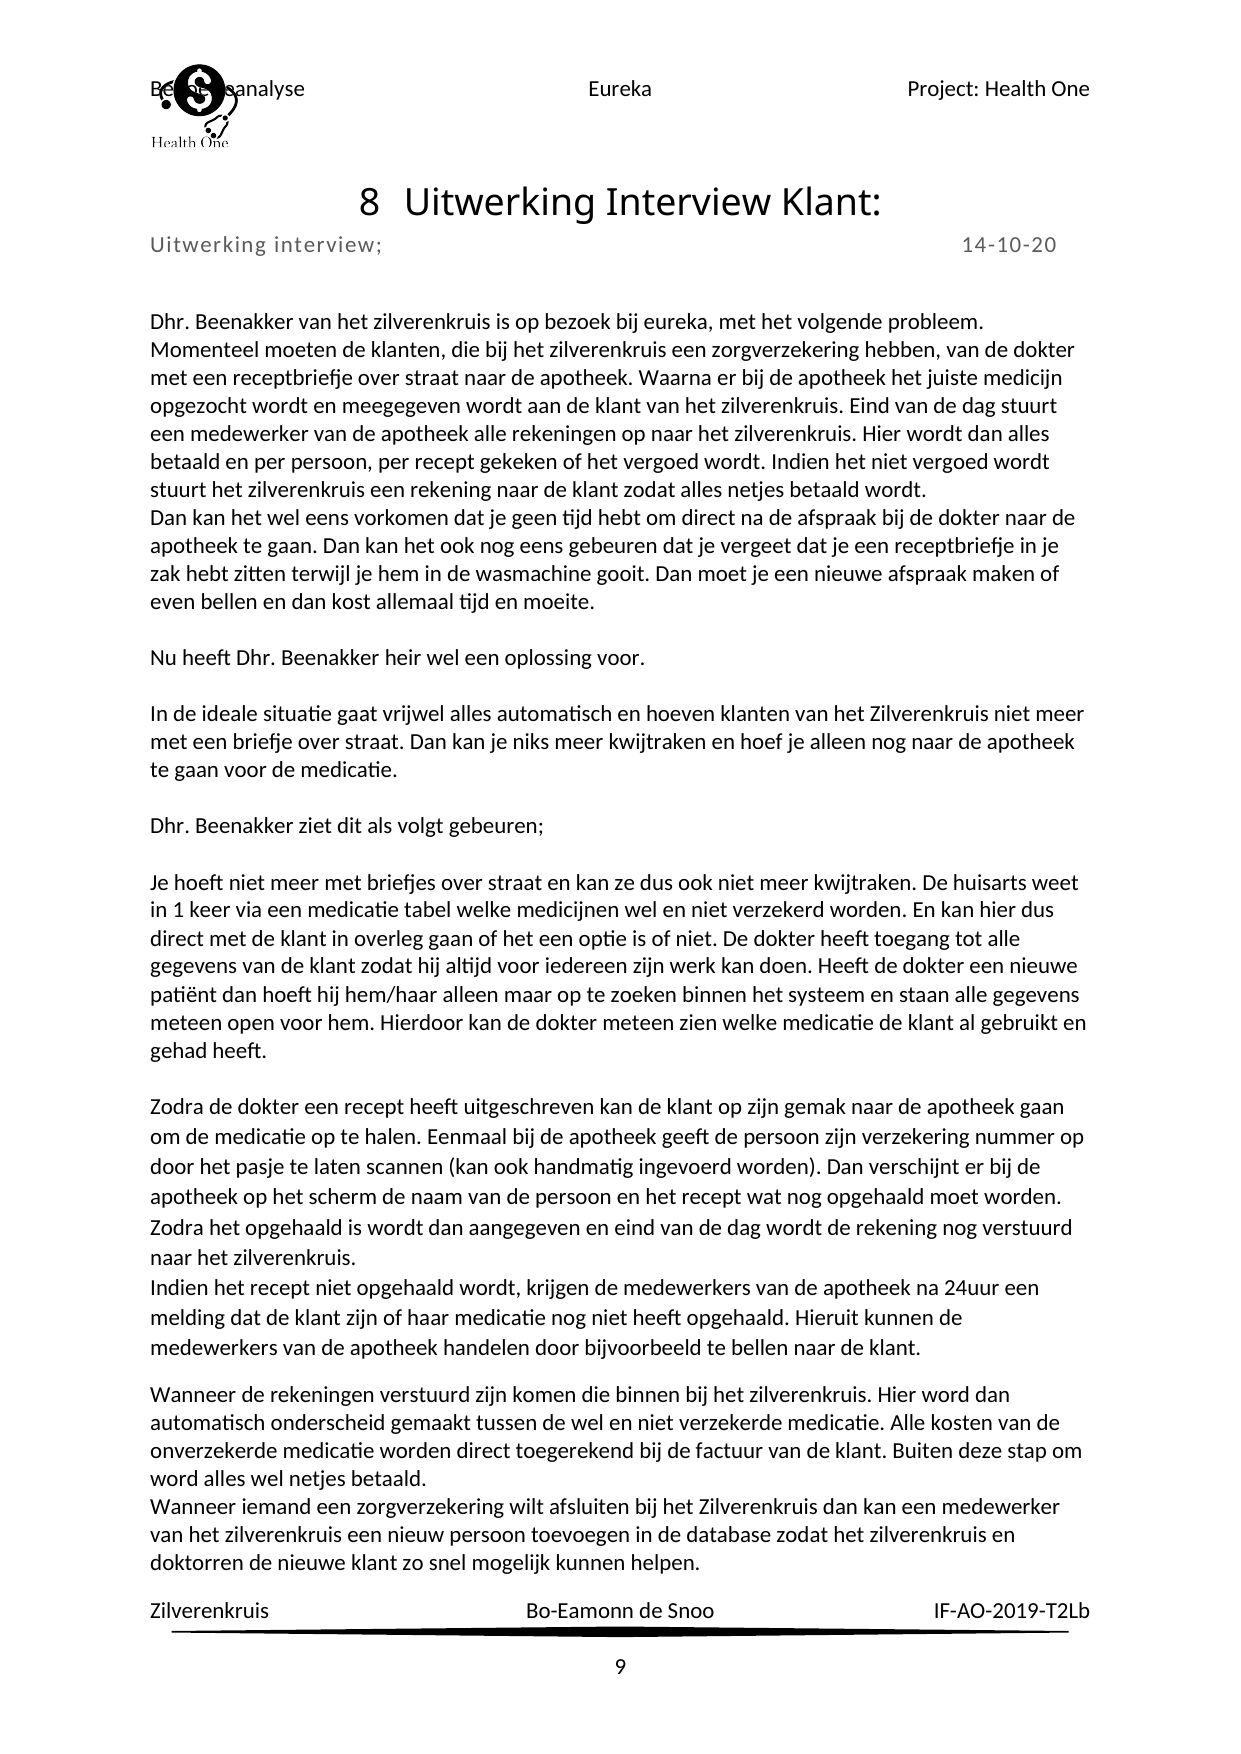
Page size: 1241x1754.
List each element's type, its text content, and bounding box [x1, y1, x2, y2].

subtitle Uitwerking interview; 14-10-20 [150, 230, 1090, 288]
text Zodra de dokter een recept heeft uitgeschreven kan de klant op zijn gemak naar de apotheek gaan om de medicatie op te halen. Eenmaal bij de apotheek geeft de persoon zijn verzekering nummer op door het pasje te laten scannen (kan ook handmatig ingevoerd worden). Dan verschijnt er bij de apotheek op het scherm de naam van de persoon en het recept wat nog opgehaald moet worden. Zodra het opgehaald is wordt dan aangegeven en eind van de dag wordt de rekening nog verstuurd naar het zilverenkruis. Indien het recept niet opgehaald wordt, krijgen de medewerkers van de apotheek na 24uur een melding dat de klant zijn of haar medicatie nog niet heeft opgehaald. Hieruit kunnen de medewerkers van de apotheek handelen door bijvoorbeeld te bellen naar de klant. [150, 1092, 1090, 1361]
text Je hoeft niet meer met briefjes over straat en kan ze dus ook niet meer kwijtraken. De huisarts weet in 1 keer via een medicatie tabel welke medicijnen wel en niet verzekerd worden. En kan hier dus direct met de klant in overleg gaan of het een optie is of niet. De dokter heeft toegang tot alle gegevens van de klant zodat hij altijd voor iedereen zijn werk kan doen. Heeft de dokter een nieuwe patiënt dan hoeft hij hem/haar alleen maar op te zoeken binnen het systeem en staan alle gegevens meteen open voor hem. Hierdoor kan de dokter meteen zien welke medicatie de klant al gebruikt en gehad heeft. [150, 868, 1090, 1064]
text Momenteel moeten de klanten, die bij het zilverenkruis een zorgverzekering hebben, van de dokter met een receptbriefje over straat naar de apotheek. Waarna er bij de apotheek het juiste medicijn opgezocht wordt en meegegeven wordt aan de klant van het zilverenkruis. Eind van de dag stuurt een medewerker van de apotheek alle rekeningen op naar het zilverenkruis. Hier wordt dan alles betaald en per persoon, per recept gekeken of het vergoed wordt. Indien het niet vergoed wordt stuurt het zilverenkruis een rekening naar de klant zodat alles netjes betaald wordt. [150, 335, 1090, 503]
text Nu heeft Dhr. Beenakker heir wel een oplossing voor. [150, 643, 1090, 671]
text Dhr. Beenakker ziet dit als volgt gebeuren; [150, 812, 1090, 839]
subtitle Uitwerking Interview Klant: [150, 175, 1090, 226]
picture [150, 56, 244, 147]
text Dan kan het wel eens vorkomen dat je geen tijd hebt om direct na de afspraak bij de dokter naar de apotheek te gaan. Dan kan het ook nog eens gebeuren dat je vergeet dat je een receptbriefje in je zak hebt zitten terwijl je hem in de wasmachine gooit. Dan moet je een nieuwe afspraak maken of even bellen en dan kost allemaal tijd en moeite. [150, 503, 1090, 615]
text Dhr. Beenakker van het zilverenkruis is op bezoek bij eureka, met het volgende probleem. [150, 307, 1090, 335]
text In de ideale situatie gaat vrijwel alles automatisch en hoeven klanten van het Zilverenkruis niet meer met een briefje over straat. Dan kan je niks meer kwijtraken en hoef je alleen nog naar de apotheek te gaan voor de medicatie. [150, 699, 1090, 783]
